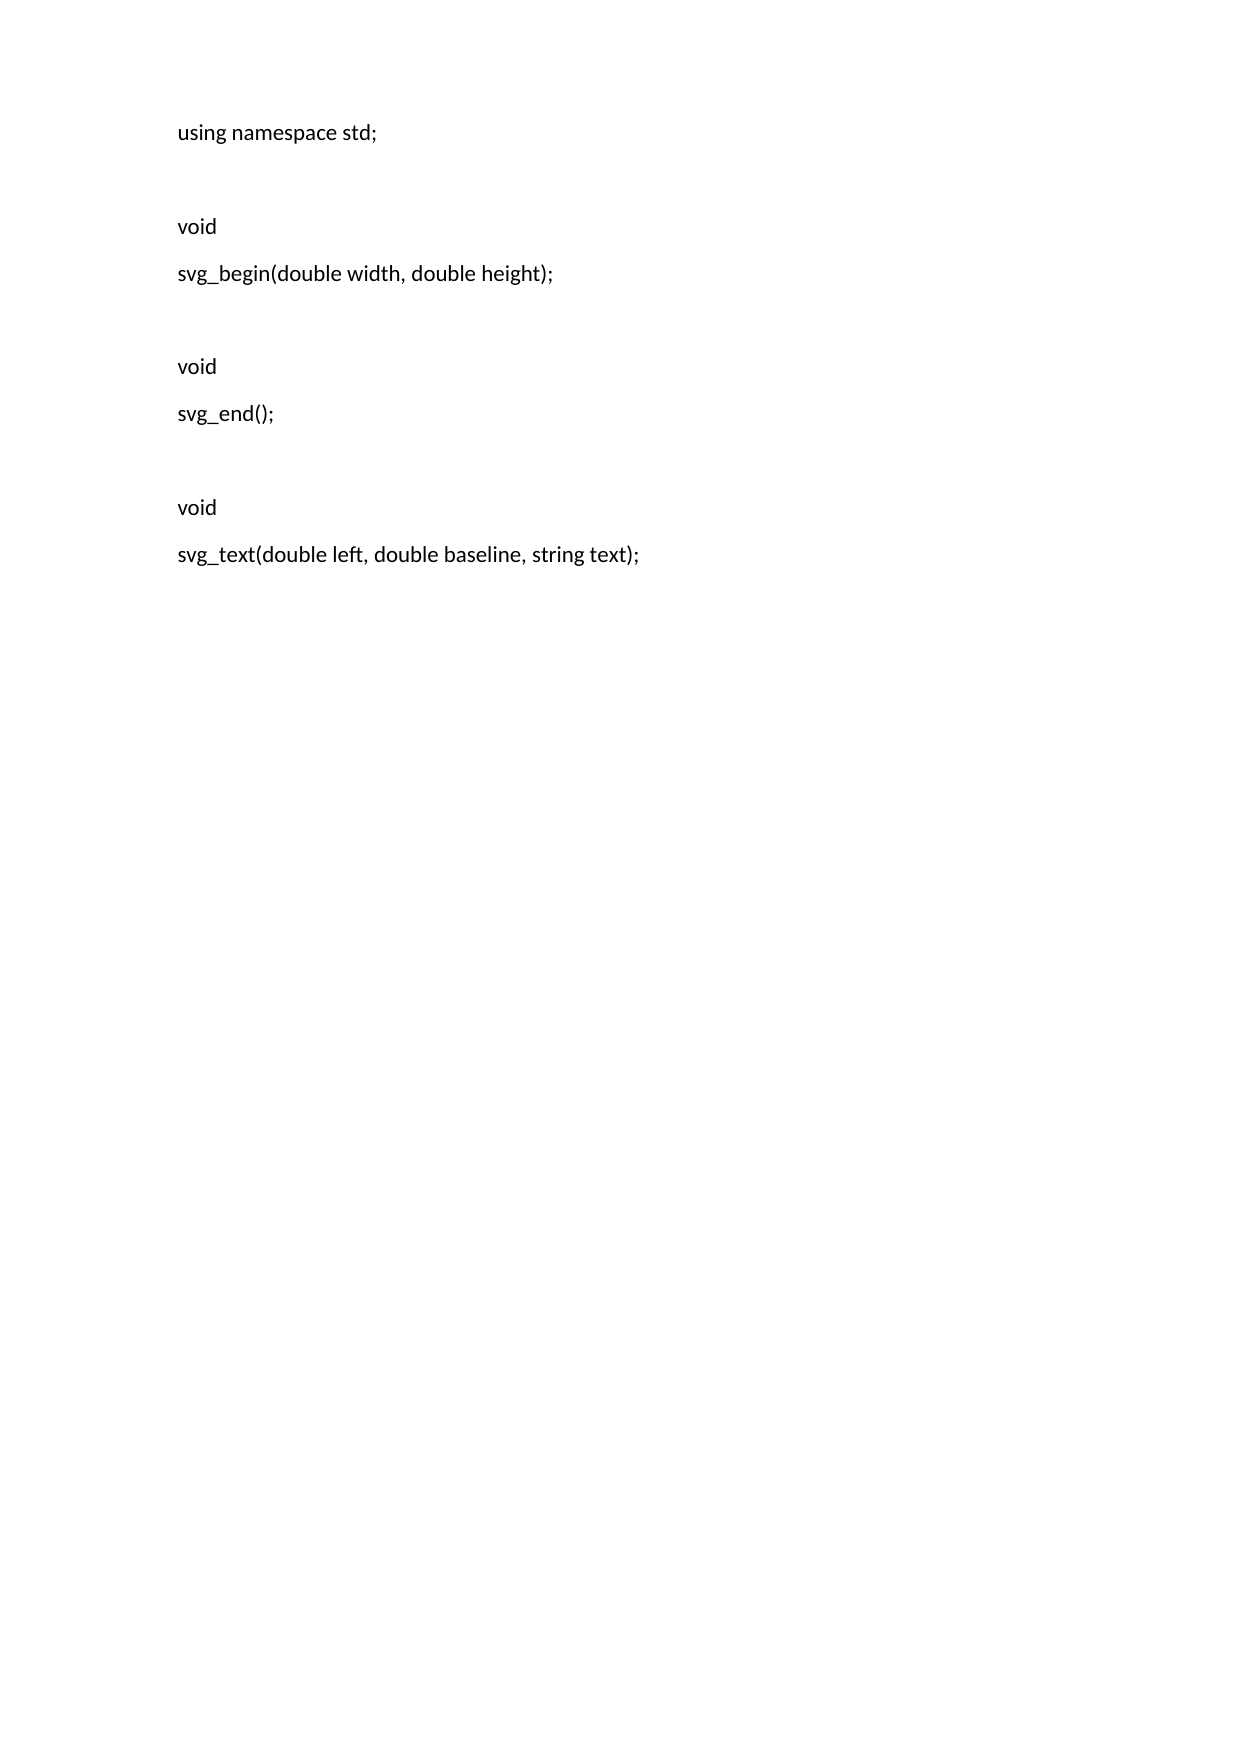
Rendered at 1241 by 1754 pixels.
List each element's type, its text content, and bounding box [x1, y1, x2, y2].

text void [177, 493, 1152, 521]
text svg_end(); [177, 399, 1152, 427]
text svg_text(double left, double baseline, string text); [177, 540, 1152, 568]
text svg_begin(double width, double height); [177, 259, 1152, 287]
text using namespace std; [177, 118, 1152, 146]
text void [177, 352, 1152, 381]
text void [177, 212, 1152, 240]
